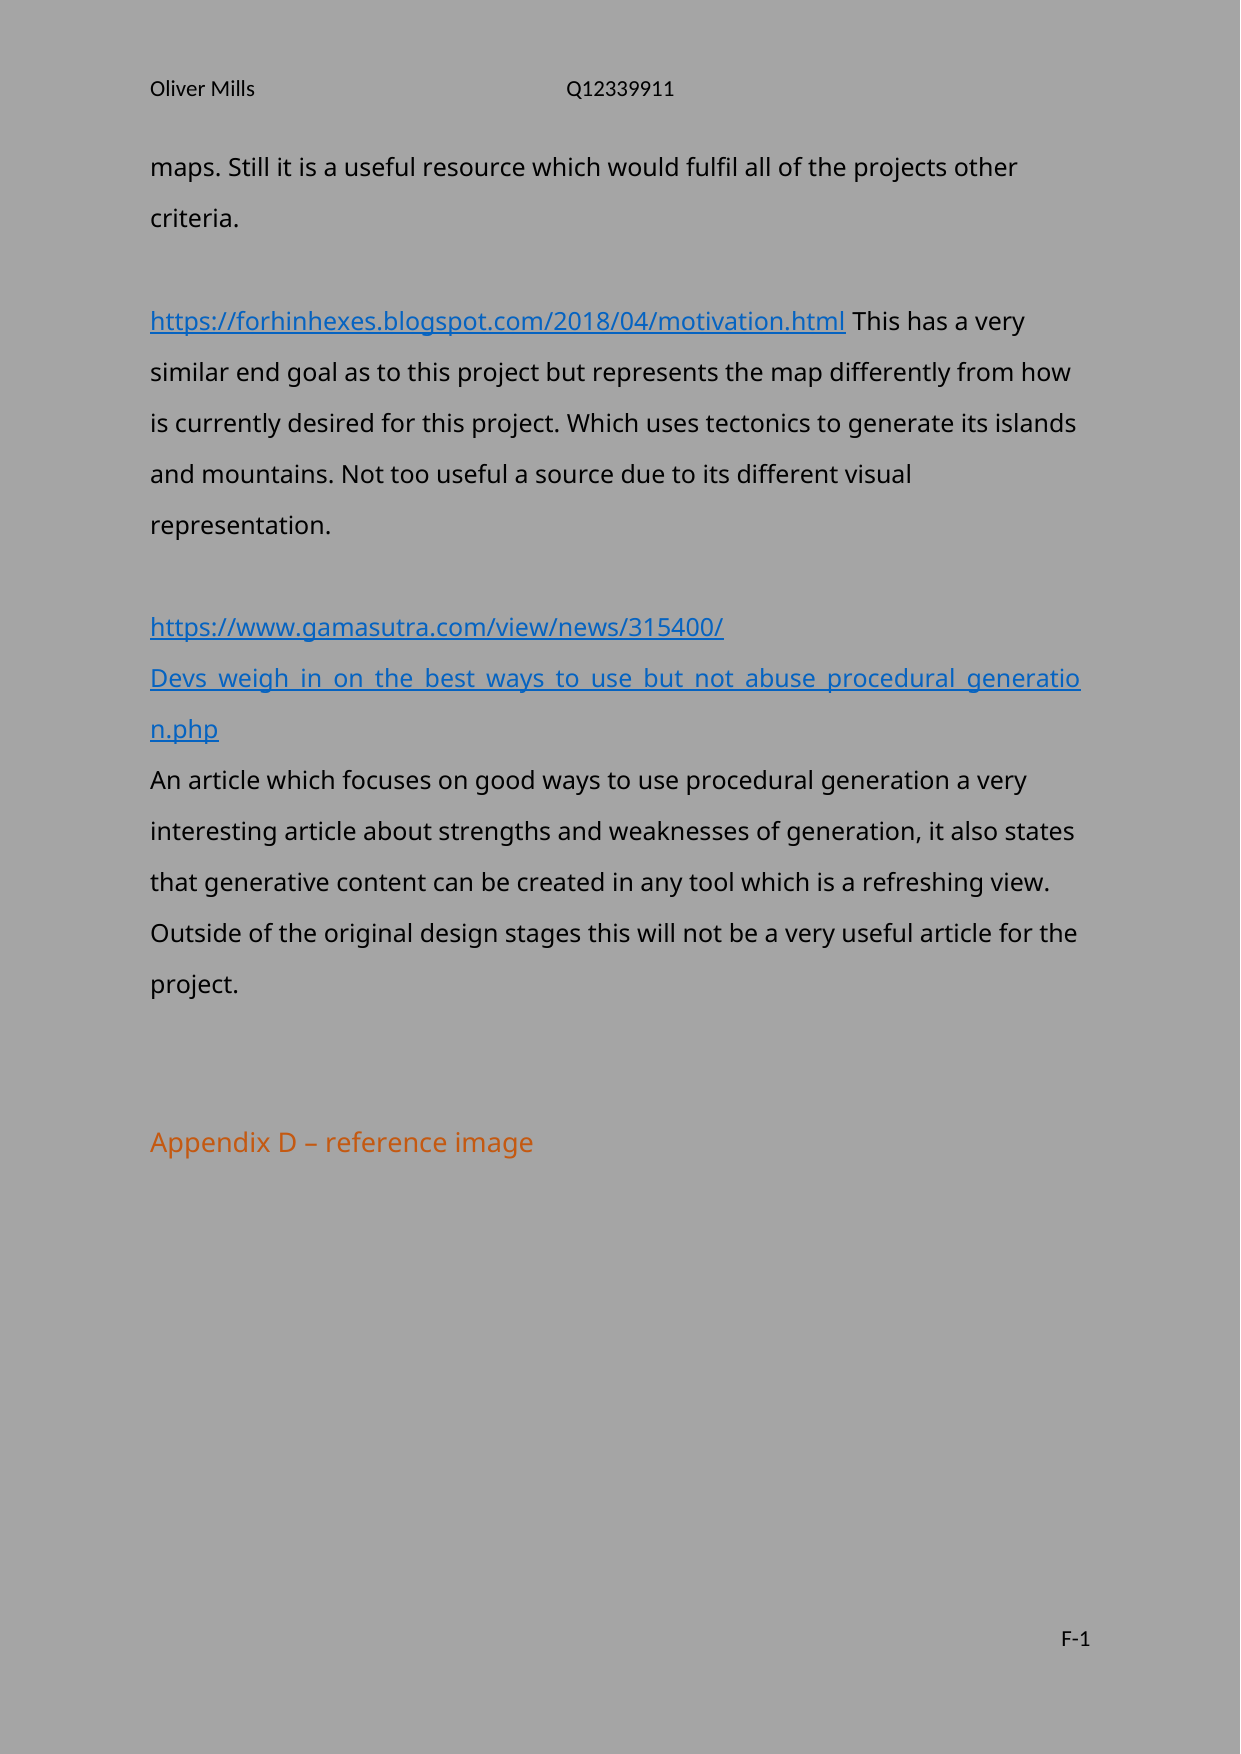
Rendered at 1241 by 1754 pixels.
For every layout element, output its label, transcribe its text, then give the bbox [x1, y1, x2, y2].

subtitle Appendix D – reference image [150, 1124, 1090, 1161]
text https://www.gamasutra.com/view/news/315400/Devs_weigh_in_on_the_best_ways_to_use_but_not_abuse_procedural_generation.php [150, 609, 1090, 746]
text https://forhinhexes.blogspot.com/2018/04/motivation.html This has a very similar end goal as to this project but represents the map differently from how is currently desired for this project. Which uses tectonics to generate its islands and mountains. Not too useful a source due to its different visual representation. [150, 303, 1090, 541]
text An article which focuses on good ways to use procedural generation a very interesting article about strengths and weaknesses of generation, it also states that generative content can be created in any tool which is a refreshing view. Outside of the original design stages this will not be a very useful article for the project. [150, 762, 1090, 1001]
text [150, 150, 1090, 235]
